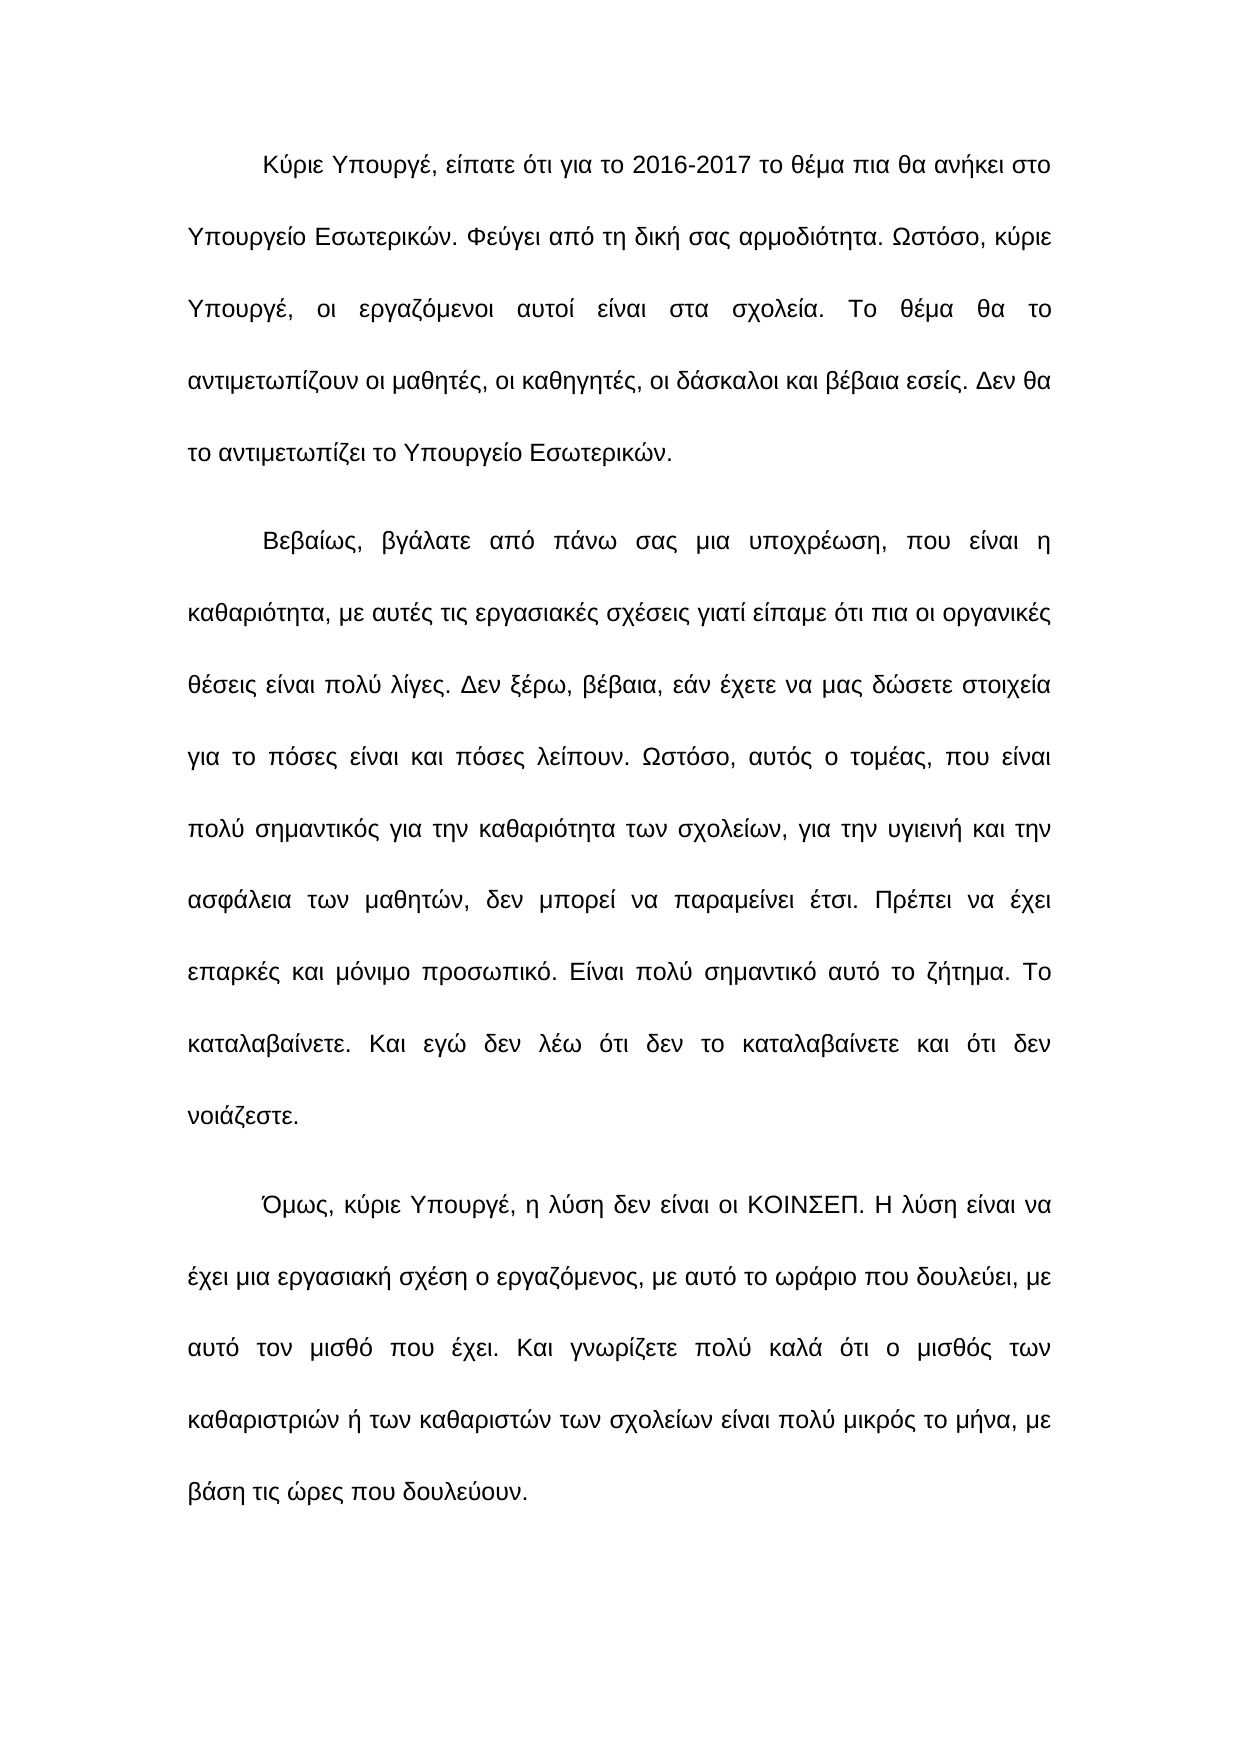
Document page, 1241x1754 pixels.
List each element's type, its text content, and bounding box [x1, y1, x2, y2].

text Βεβαίως, βγάλατε από πάνω σας μια υποχρέωση, που είναι η καθαριότητα, με αυτές τις εργασιακές σχέσεις γιατί είπαμε ότι πια οι οργανικές θέσεις είναι πολύ λίγες. Δεν ξέρω, βέβαια, εάν έχετε να μας δώσετε στοιχεία για το πόσες είναι και πόσες λείπουν. Ωστόσο, αυτός ο τομέας, που είναι πολύ σημαντικός για την καθαριότητα των σχολείων, για την υγιεινή και την ασφάλεια των μαθητών, δεν μπορεί να παραμείνει έτσι. Πρέπει να έχει επαρκές και μόνιμο προσωπικό. Είναι πολύ σημαντικό αυτό το ζήτημα. Το καταλαβαίνετε. Και εγώ δεν λέω ότι δεν το καταλαβαίνετε και ότι δεν νοιάζεστε. [187, 526, 1053, 1130]
text Όμως, κύριε Υπουργέ, η λύση δεν είναι οι ΚΟΙΝΣΕΠ. Η λύση είναι να έχει μια εργασιακή σχέση ο εργαζόμενος, με αυτό το ωράριο που δουλεύει, με αυτό τον μισθό που έχει. Και γνωρίζετε πολύ καλά ότι ο μισθός των καθαριστριών ή των καθαριστών των σχολείων είναι πολύ μικρός το μήνα, με βάση τις ώρες που δουλεύουν. [187, 1189, 1053, 1506]
text Κύριε Υπουργέ, είπατε ότι για το 2016-2017 το θέμα πια θα ανήκει στο Υπουργείο Εσωτερικών. Φεύγει από τη δική σας αρμοδιότητα. Ωστόσο, κύριε Υπουργέ, οι εργαζόμενοι αυτοί είναι στα σχολεία. Το θέμα θα το αντιμετωπίζουν οι μαθητές, οι καθηγητές, οι δάσκαλοι και βέβαια εσείς. Δεν θα το αντιμετωπίζει το Υπουργείο Εσωτερικών. [187, 150, 1053, 466]
